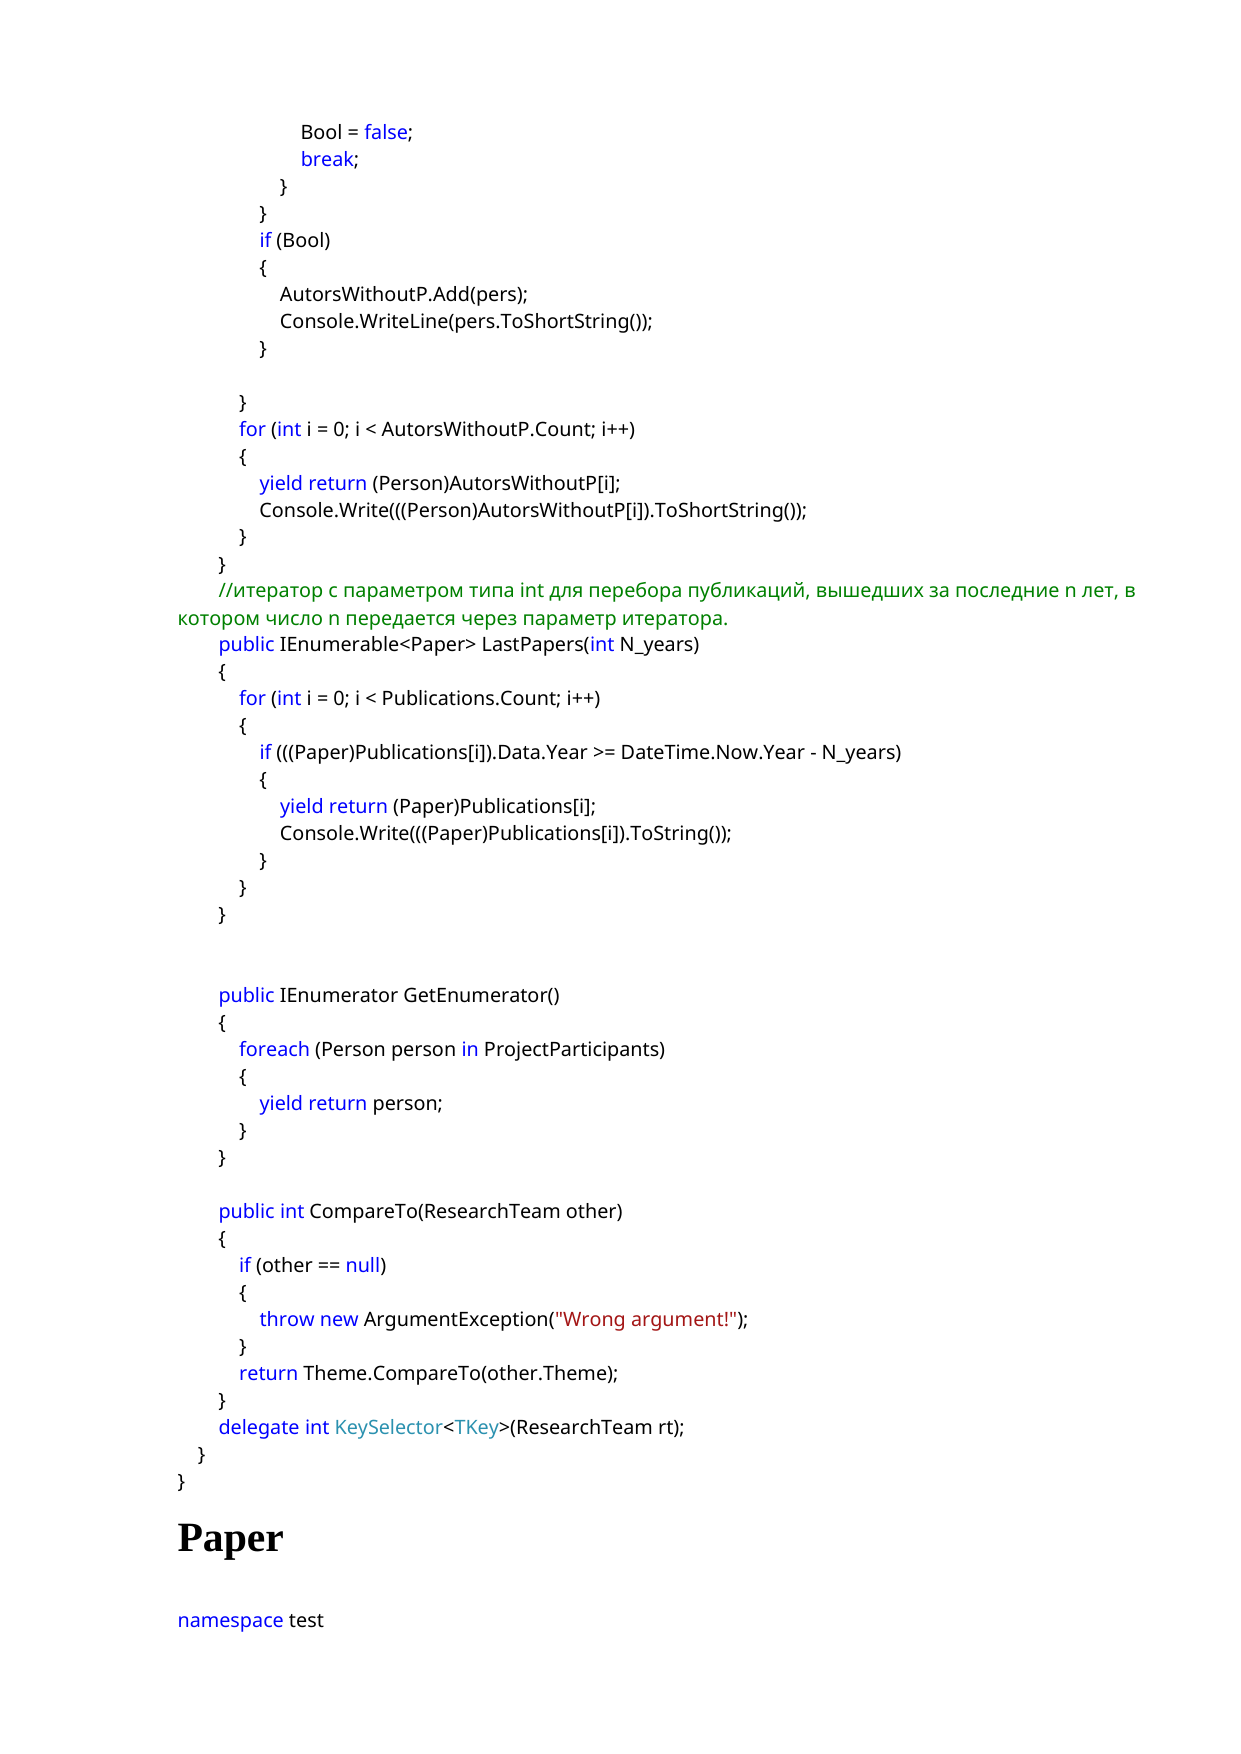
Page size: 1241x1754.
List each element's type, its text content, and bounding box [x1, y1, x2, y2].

text { [177, 1278, 1152, 1305]
text return Theme.CompareTo(other.Theme); [177, 1359, 1152, 1386]
text namespace test [177, 1607, 1152, 1634]
text } [177, 1440, 1152, 1467]
text } [177, 847, 1152, 873]
text } [177, 550, 1152, 577]
text } [177, 523, 1152, 550]
text } [177, 388, 1152, 415]
text if (((Paper)Publications[i]).Data.Year >= DateTime.Now.Year - N_years) [177, 739, 1152, 766]
text delegate int KeySelector<TKey>(ResearchTeam rt); [177, 1413, 1152, 1440]
text } [177, 1386, 1152, 1413]
text } [177, 1332, 1152, 1359]
text } [177, 1467, 1152, 1494]
text } [177, 199, 1152, 226]
text yield return (Person)AutorsWithoutP[i]; [177, 469, 1152, 496]
text Console.Write(((Paper)Publications[i]).ToString()); [177, 819, 1152, 847]
text yield return person; [177, 1089, 1152, 1116]
text Bool = false; [177, 118, 1152, 145]
text public IEnumerable<Paper> LastPapers(int N_years) [177, 631, 1152, 658]
text } [177, 1143, 1152, 1170]
text { [177, 1224, 1152, 1251]
text break; [177, 145, 1152, 172]
text { [177, 253, 1152, 280]
text Console.Write(((Person)AutorsWithoutP[i]).ToShortString()); [177, 496, 1152, 523]
text foreach (Person person in ProjectParticipants) [177, 1035, 1152, 1062]
text Console.WriteLine(pers.ToShortString()); [177, 307, 1152, 334]
text { [177, 1062, 1152, 1089]
text //итератор с параметром типа int для перебора публикаций, вышедших за последние n лет, в котором число n передается через параметр итератора. [177, 577, 1152, 631]
text public IEnumerator GetEnumerator() [177, 981, 1152, 1008]
text } [177, 334, 1152, 361]
text AutorsWithoutP.Add(pers); [177, 280, 1152, 307]
text { [177, 712, 1152, 739]
text } [177, 172, 1152, 199]
text if (other == null) [177, 1251, 1152, 1278]
text } [177, 873, 1152, 901]
text { [177, 1008, 1152, 1035]
text Paper [177, 1512, 1152, 1560]
text public int CompareTo(ResearchTeam other) [177, 1197, 1152, 1224]
text { [177, 442, 1152, 469]
text { [177, 766, 1152, 793]
text { [177, 658, 1152, 685]
text } [177, 1116, 1152, 1143]
text } [177, 901, 1152, 927]
text if (Bool) [177, 226, 1152, 253]
text for (int i = 0; i < AutorsWithoutP.Count; i++) [177, 415, 1152, 442]
text for (int i = 0; i < Publications.Count; i++) [177, 685, 1152, 712]
text throw new ArgumentException("Wrong argument!"); [177, 1305, 1152, 1332]
text yield return (Paper)Publications[i]; [177, 793, 1152, 819]
